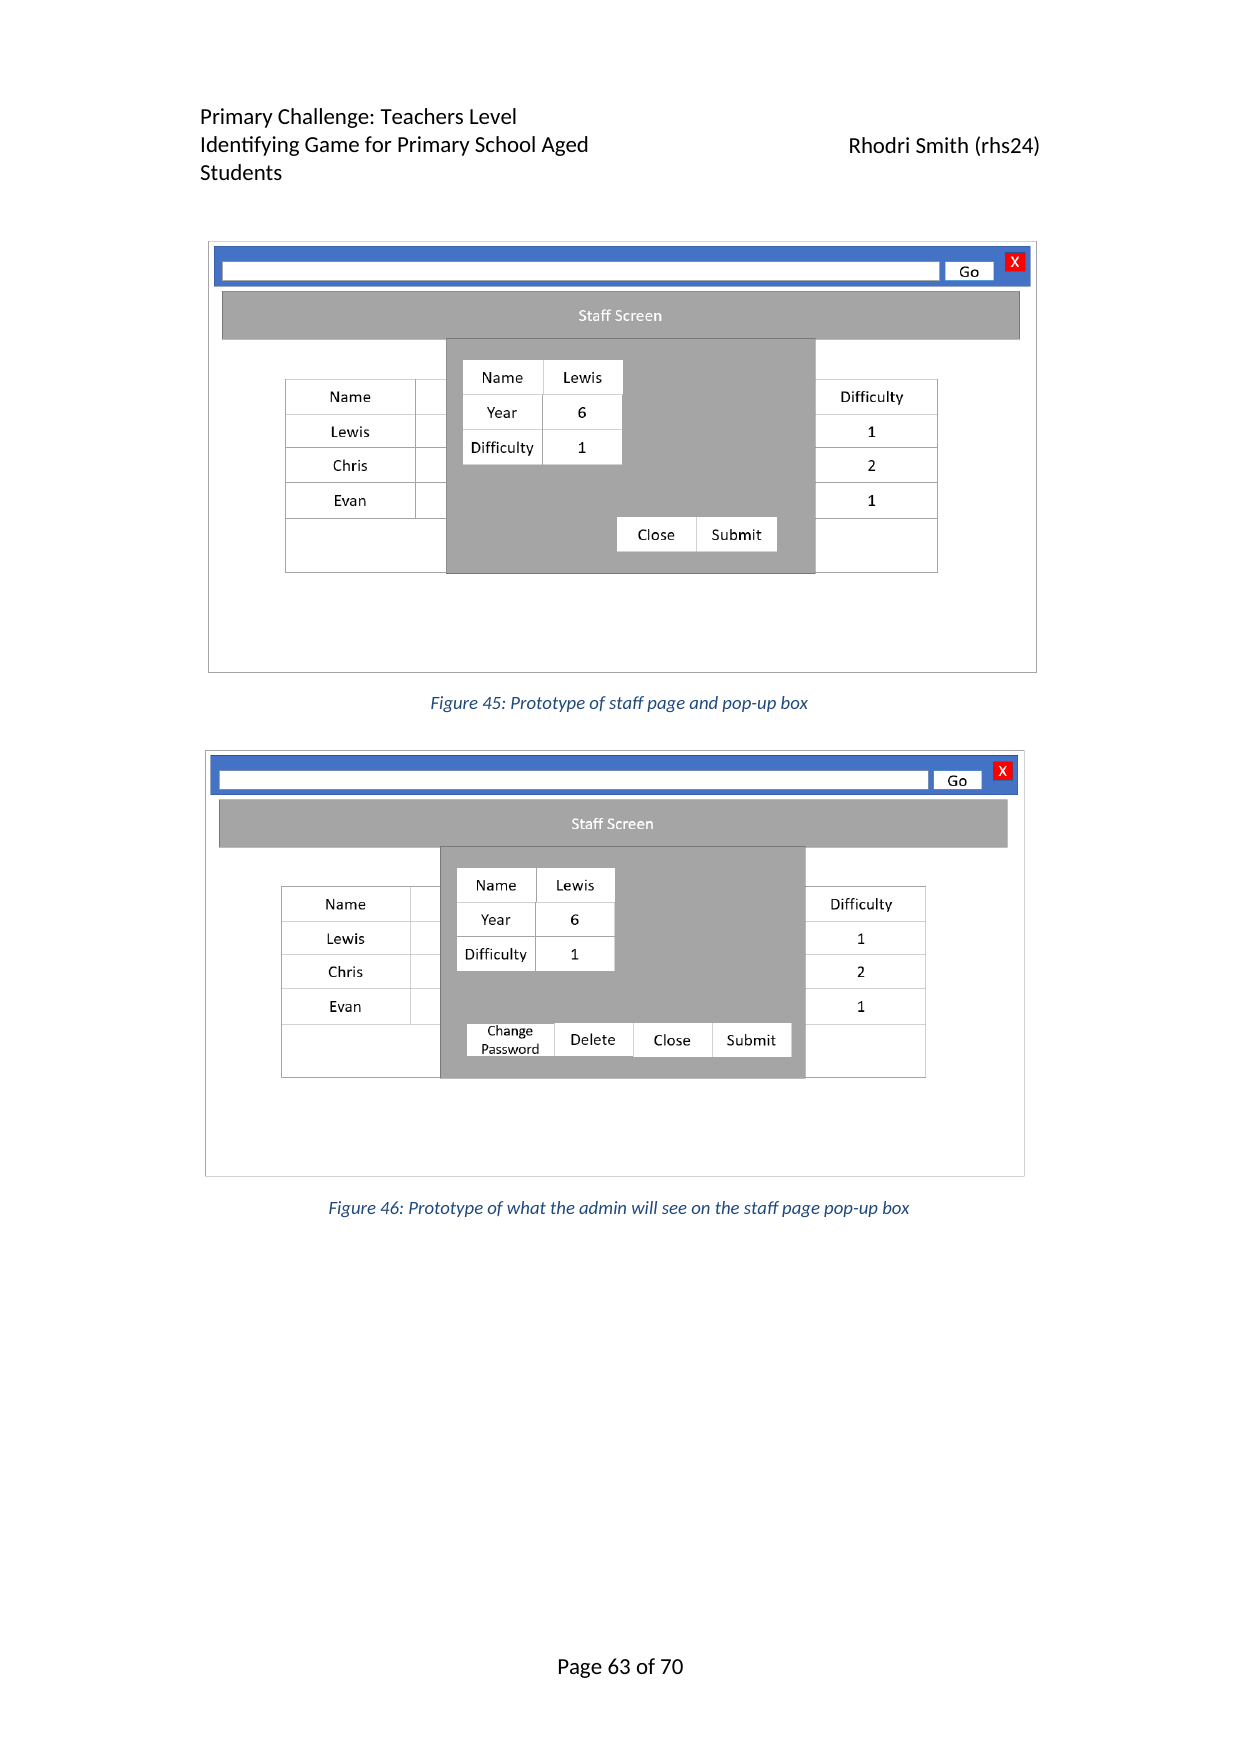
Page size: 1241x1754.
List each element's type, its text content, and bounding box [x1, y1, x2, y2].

picture [187, 735, 1053, 1196]
text Figure 46: Prototype of what the admin will see on the staff page pop-up box [187, 1196, 1053, 1219]
picture [187, 217, 1053, 692]
text Figure 45: Prototype of staff page and pop-up box [187, 692, 1053, 714]
